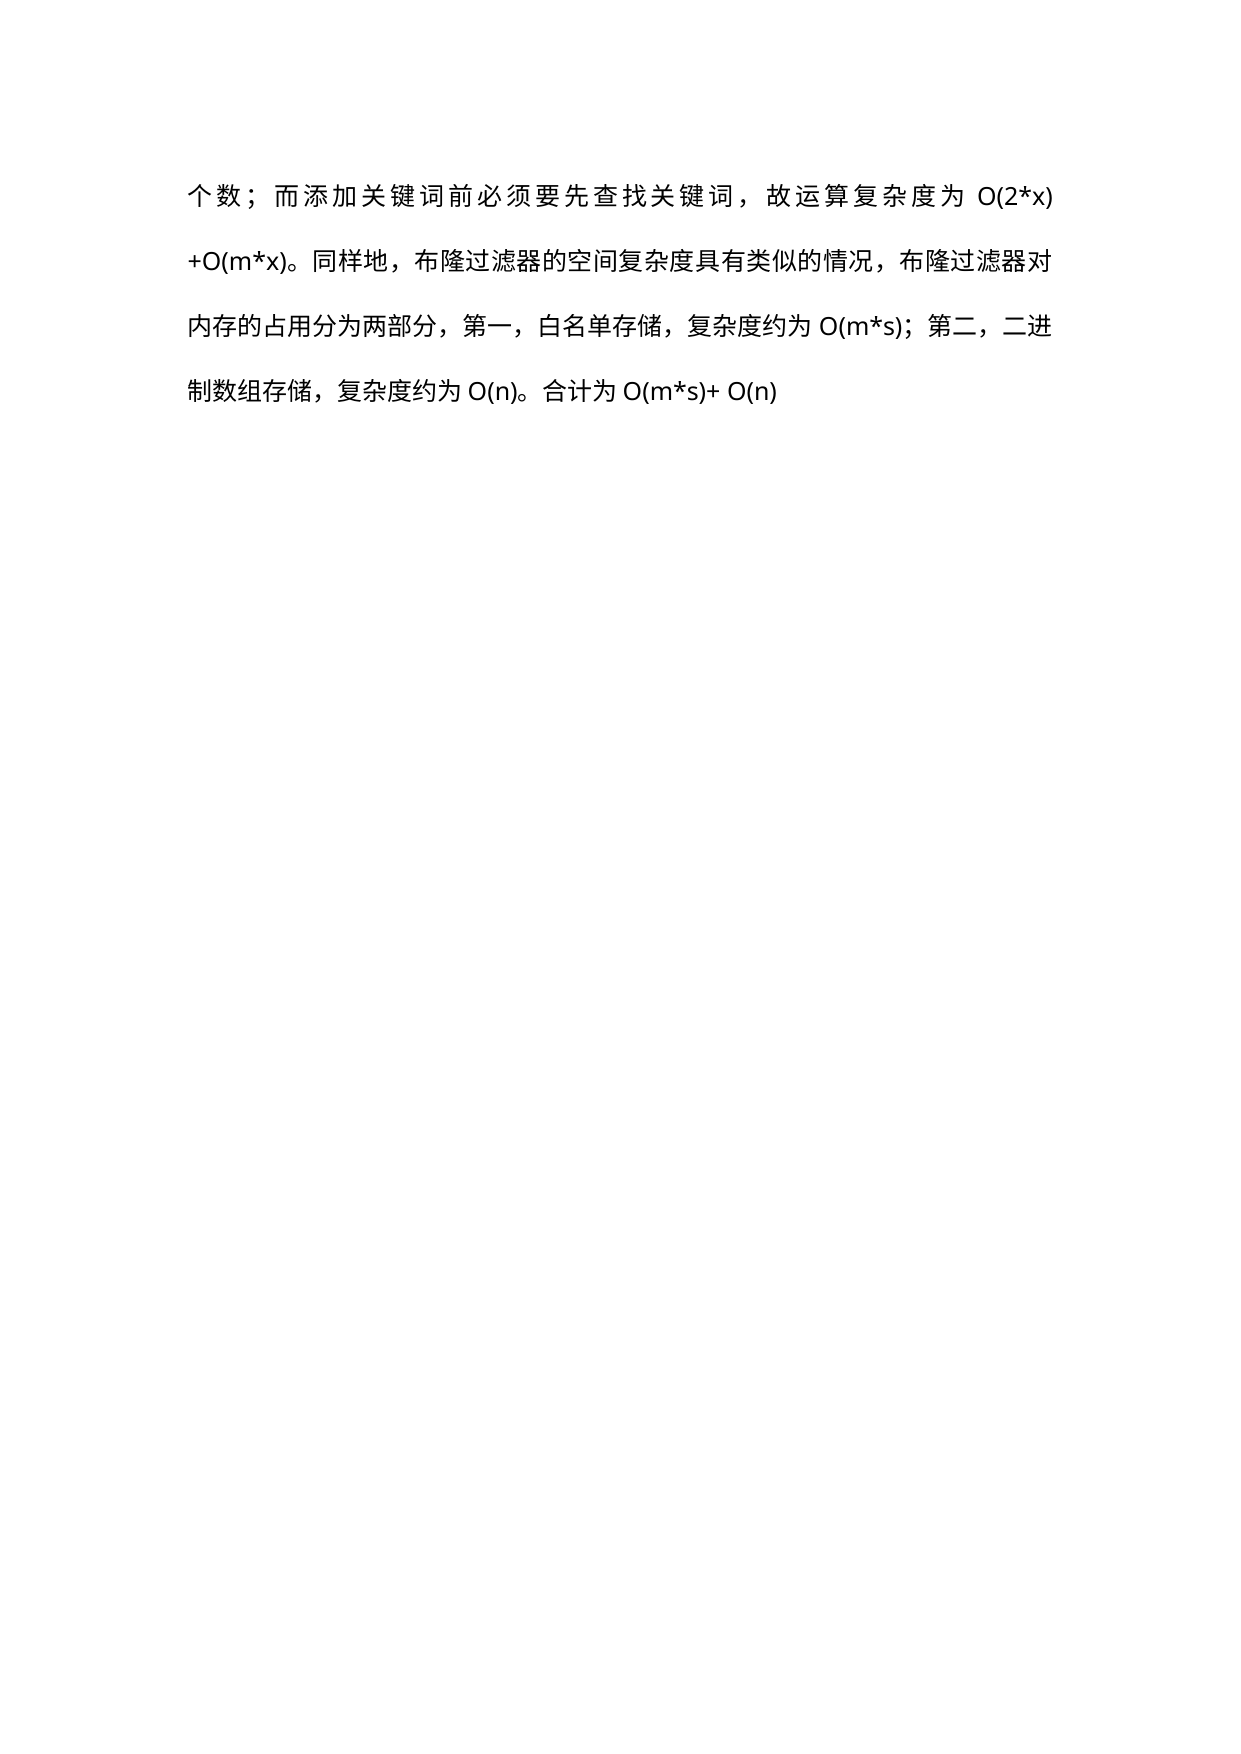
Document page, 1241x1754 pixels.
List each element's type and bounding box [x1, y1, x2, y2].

text [187, 162, 1053, 422]
